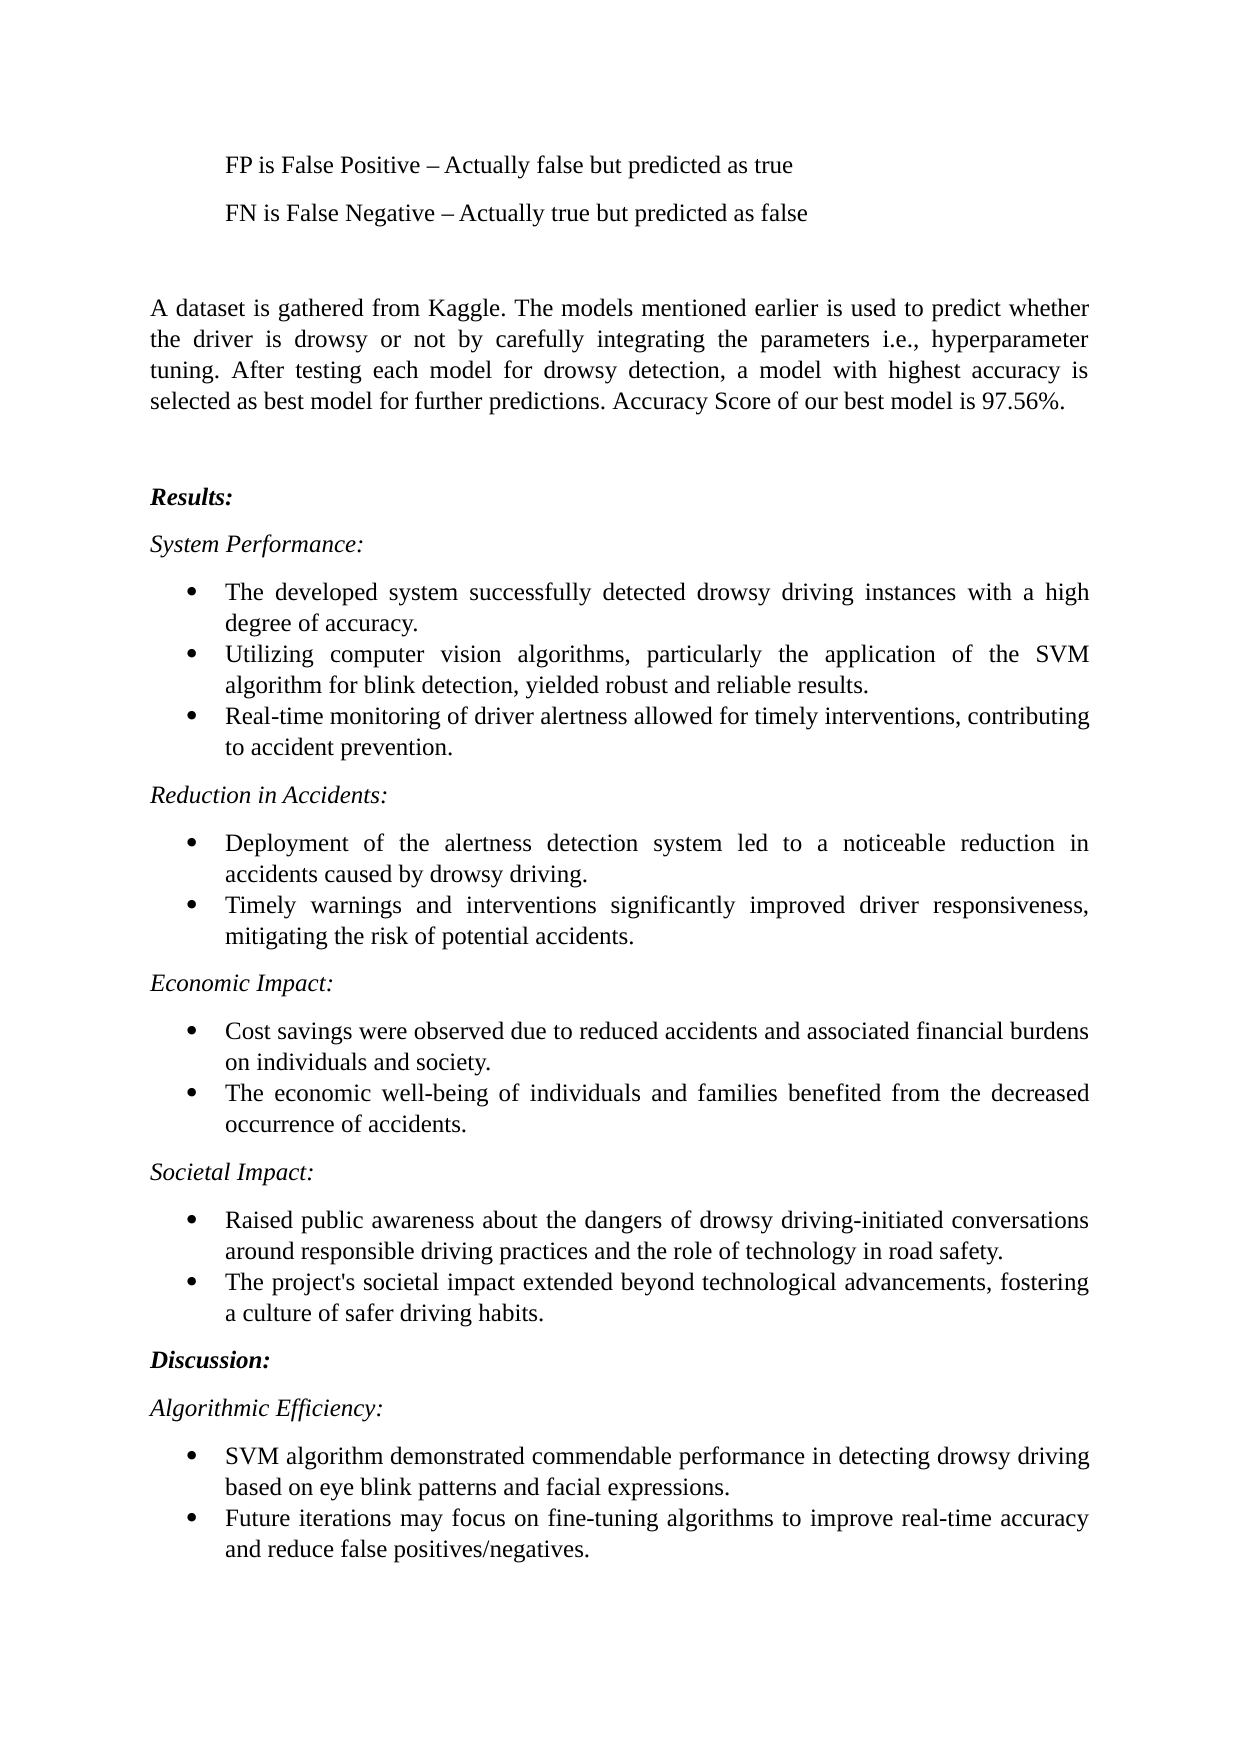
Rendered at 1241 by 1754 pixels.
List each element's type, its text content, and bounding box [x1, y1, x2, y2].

list Utilizing computer vision algorithms, particularly the application of the SVM algorithm for blink detection, yielded robust and reliable results. [187, 639, 1090, 699]
list Real-time monitoring of driver alertness allowed for timely interventions, contributing to accident prevention. [187, 701, 1090, 761]
list Deployment of the alertness detection system led to a noticeable reduction in accidents caused by drowsy driving. [187, 828, 1090, 887]
list The project's societal impact extended beyond technological advancements, fostering a culture of safer driving habits. [187, 1267, 1090, 1327]
text FN is False Negative – Actually true but predicted as false [150, 198, 1090, 226]
list Raised public awareness about the dangers of drowsy driving-initiated conversations around responsible driving practices and the role of technology in road safety. [187, 1205, 1090, 1264]
text Reduction in Accidents: [150, 780, 1090, 809]
text Economic Impact: [150, 968, 1090, 997]
list Cost savings were observed due to reduced accidents and associated financial burdens on individuals and society. [187, 1016, 1090, 1076]
list The economic well-being of individuals and families benefited from the decreased occurrence of accidents. [187, 1078, 1090, 1138]
text Algorithmic Efficiency: [150, 1393, 1090, 1422]
text A dataset is gathered from Kaggle. The models mentioned earlier is used to predict whether the driver is drowsy or not by carefully integrating the parameters i.e., hyperparameter tuning. After testing each model for drowsy detection, a model with highest accuracy is selected as best model for further predictions. Accuracy Score of our best model is 97.56%. [150, 293, 1090, 415]
list The developed system successfully detected drowsy driving instances with a high degree of accuracy. [187, 577, 1090, 637]
text FP is False Positive – Actually false but predicted as true [150, 150, 1090, 179]
text Discussion: [150, 1346, 1090, 1374]
text Results: [150, 482, 1090, 510]
list Future iterations may focus on fine-tuning algorithms to improve real-time accuracy and reduce false positives/negatives. [187, 1503, 1090, 1563]
text System Performance: [150, 529, 1090, 558]
list Timely warnings and interventions significantly improved driver responsiveness, mitigating the risk of potential accidents. [187, 890, 1090, 949]
text Societal Impact: [150, 1157, 1090, 1186]
list SVM algorithm demonstrated commendable performance in detecting drowsy driving based on eye blink patterns and facial expressions. [187, 1441, 1090, 1501]
